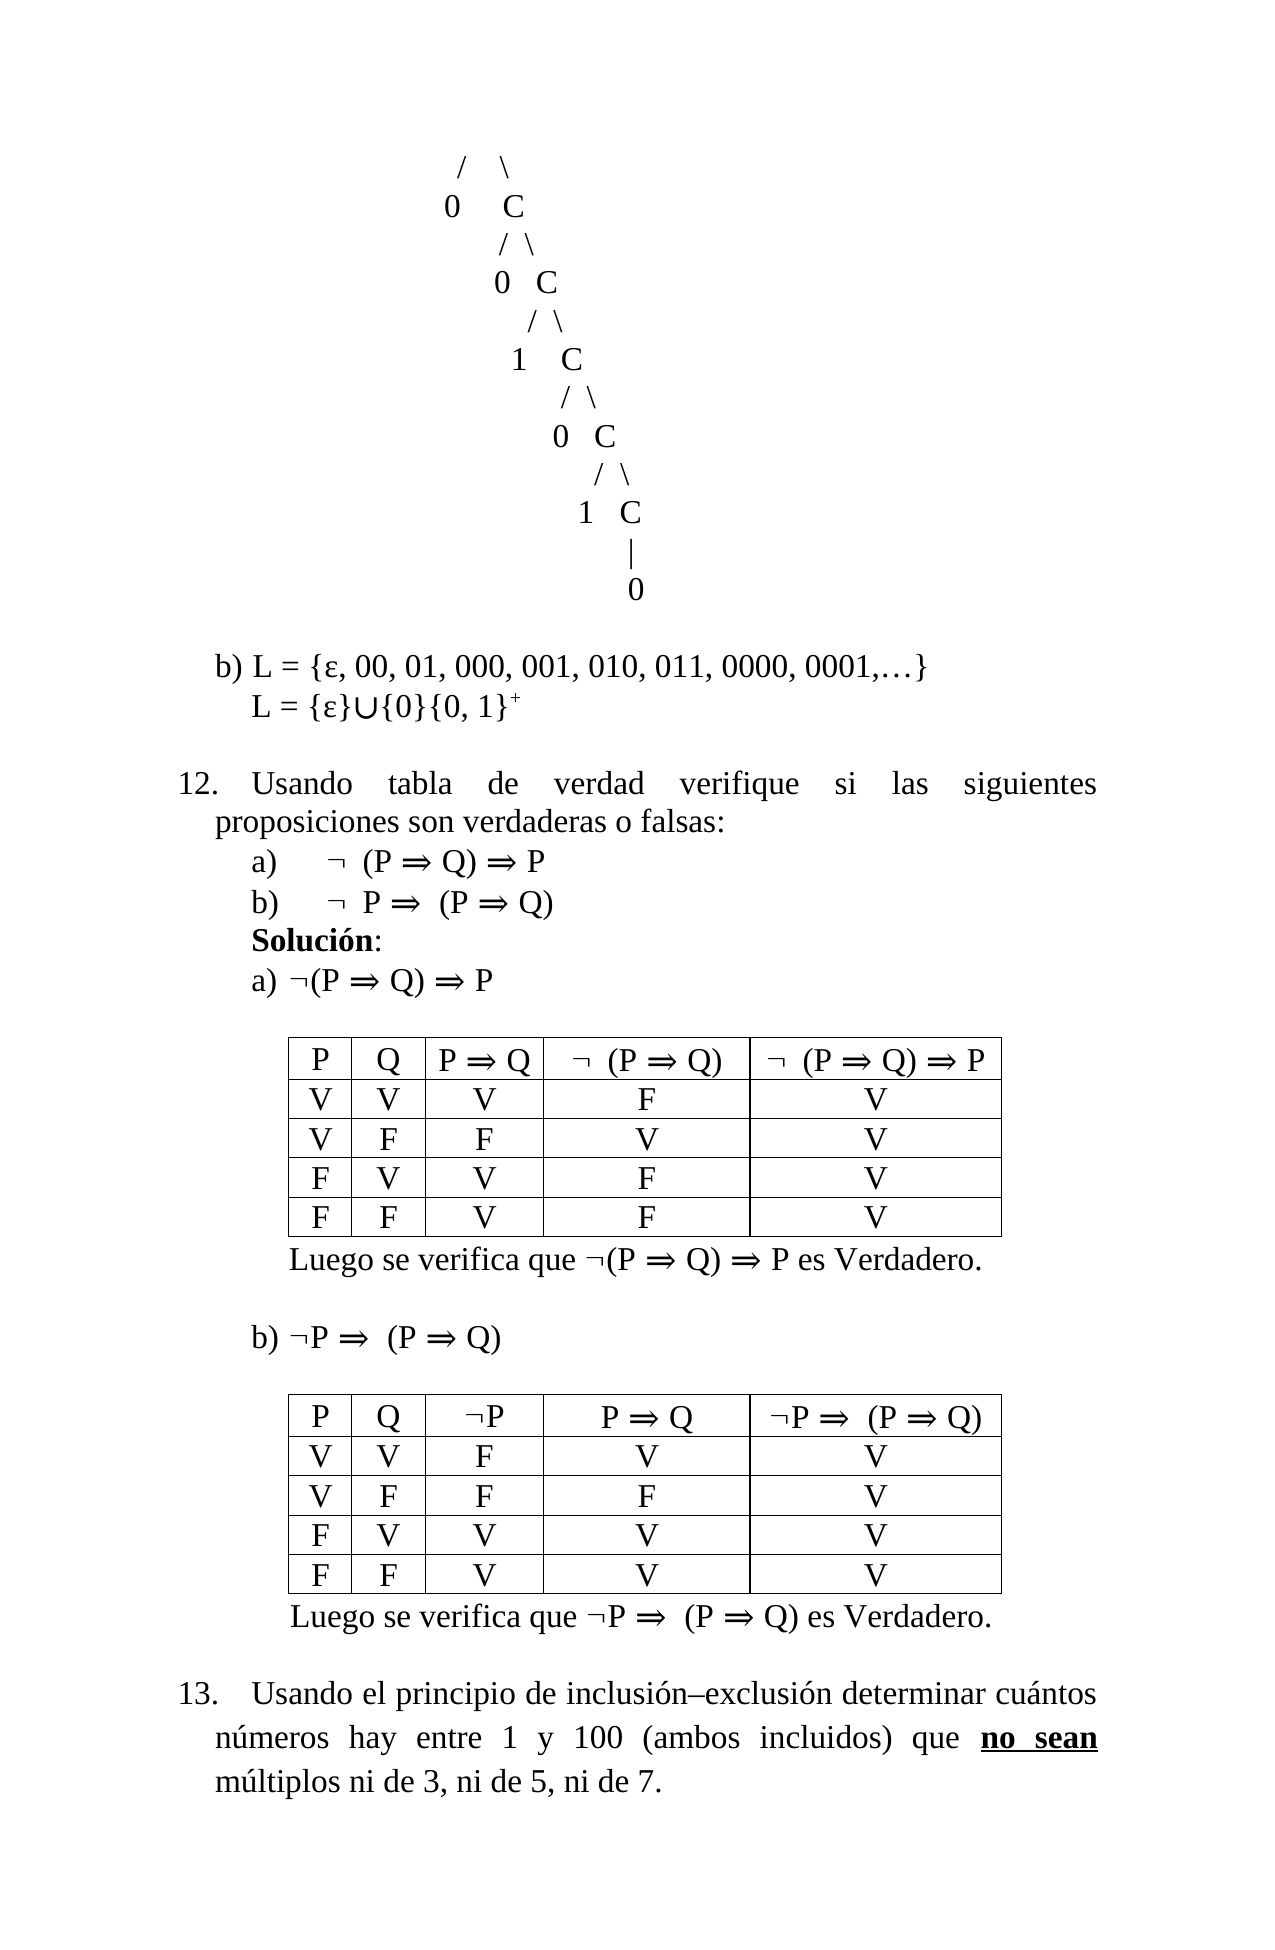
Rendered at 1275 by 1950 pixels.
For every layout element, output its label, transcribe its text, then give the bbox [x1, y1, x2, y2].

table_cell V [426, 1158, 543, 1197]
table_cell F [426, 1119, 543, 1157]
list C [577, 493, 1098, 531]
table_cell F [352, 1198, 425, 1236]
table_cell V [289, 1080, 351, 1118]
table_header P ⇒ Q [544, 1395, 749, 1436]
table_cell V [289, 1437, 351, 1475]
table_cell V [426, 1198, 543, 1236]
table_header P [289, 1038, 351, 1078]
table_cell F [426, 1437, 543, 1475]
text / \ [252, 301, 1098, 339]
table_cell V [352, 1437, 425, 1475]
text Luego se verifica que P ⇒ (P ⇒ Q) es Verdadero. [290, 1594, 1098, 1634]
table_header (P ⇒ Q) [544, 1038, 749, 1078]
text 1 C [252, 339, 1098, 378]
list L = {ε, 00, 01, 000, 001, 010, 011, 0000, 0001,…} [215, 646, 1098, 684]
table_header P ⇒ Q [426, 1038, 543, 1078]
table_header Q [352, 1038, 425, 1078]
text L = {ε}∪{0}{0, 1}+ [177, 684, 1098, 724]
text 0 C [252, 263, 1098, 301]
table_cell F [544, 1476, 749, 1514]
table_cell V [426, 1080, 543, 1118]
table_cell F [352, 1119, 425, 1157]
text Solución: [251, 920, 1098, 958]
text / \ [252, 148, 1098, 186]
table_header P [289, 1395, 351, 1436]
table_cell F [289, 1555, 351, 1593]
table_cell F [544, 1198, 749, 1236]
table_header (P ⇒ Q) ⇒ P [751, 1038, 1001, 1078]
table_cell F [544, 1158, 749, 1197]
table_cell V [352, 1158, 425, 1197]
table_cell V [352, 1516, 425, 1554]
table_cell V [751, 1437, 1001, 1475]
table_cell V [544, 1555, 749, 1593]
list P ⇒ (P ⇒ Q) [251, 880, 1098, 920]
table_cell F [289, 1158, 351, 1197]
table_cell V [751, 1119, 1001, 1157]
table_cell V [751, 1555, 1001, 1593]
table_cell V [751, 1080, 1001, 1118]
text 0 C [252, 416, 1098, 454]
table_cell V [352, 1080, 425, 1118]
table_cell F [352, 1476, 425, 1514]
list P ⇒ (P ⇒ Q) [251, 1316, 1098, 1356]
table_cell V [544, 1516, 749, 1554]
table_header Q [352, 1395, 425, 1436]
table_cell V [751, 1158, 1001, 1197]
table_cell F [544, 1080, 749, 1118]
list Usando el principio de inclusión–exclusión determinar cuántos números hay entre 1 y 100 (ambos incluidos) que no sean múltiplos ni de 3, ni de 5, ni de 7. [177, 1673, 1098, 1799]
table_cell F [352, 1555, 425, 1593]
table_cell V [544, 1437, 749, 1475]
text | [619, 531, 1098, 569]
text Luego se verifica que (P ⇒ Q) ⇒ P es Verdadero. [288, 1237, 1098, 1277]
table_cell V [751, 1516, 1001, 1554]
table_cell V [751, 1476, 1001, 1514]
table_cell V [289, 1119, 351, 1157]
table_cell F [289, 1198, 351, 1236]
text / \ [326, 224, 1098, 263]
table_cell V [426, 1516, 543, 1554]
list (P ⇒ Q) ⇒ P [251, 958, 1098, 999]
text / \ [252, 454, 1098, 493]
table_cell V [426, 1555, 543, 1593]
list (P ⇒ Q) ⇒ P [251, 839, 1098, 880]
text / \ [252, 378, 1098, 416]
table_cell V [544, 1119, 749, 1157]
table_header P ⇒ (P ⇒ Q) [751, 1395, 1001, 1436]
text 0 C [177, 186, 1098, 224]
table_cell F [426, 1476, 543, 1514]
list Usando tabla de verdad verifique si las siguientes proposiciones son verdaderas o falsas: [177, 763, 1098, 839]
text 0 [619, 569, 1098, 608]
table_cell V [289, 1476, 351, 1514]
table_cell F [289, 1516, 351, 1554]
table_header P [426, 1395, 543, 1436]
table_cell V [751, 1198, 1001, 1236]
